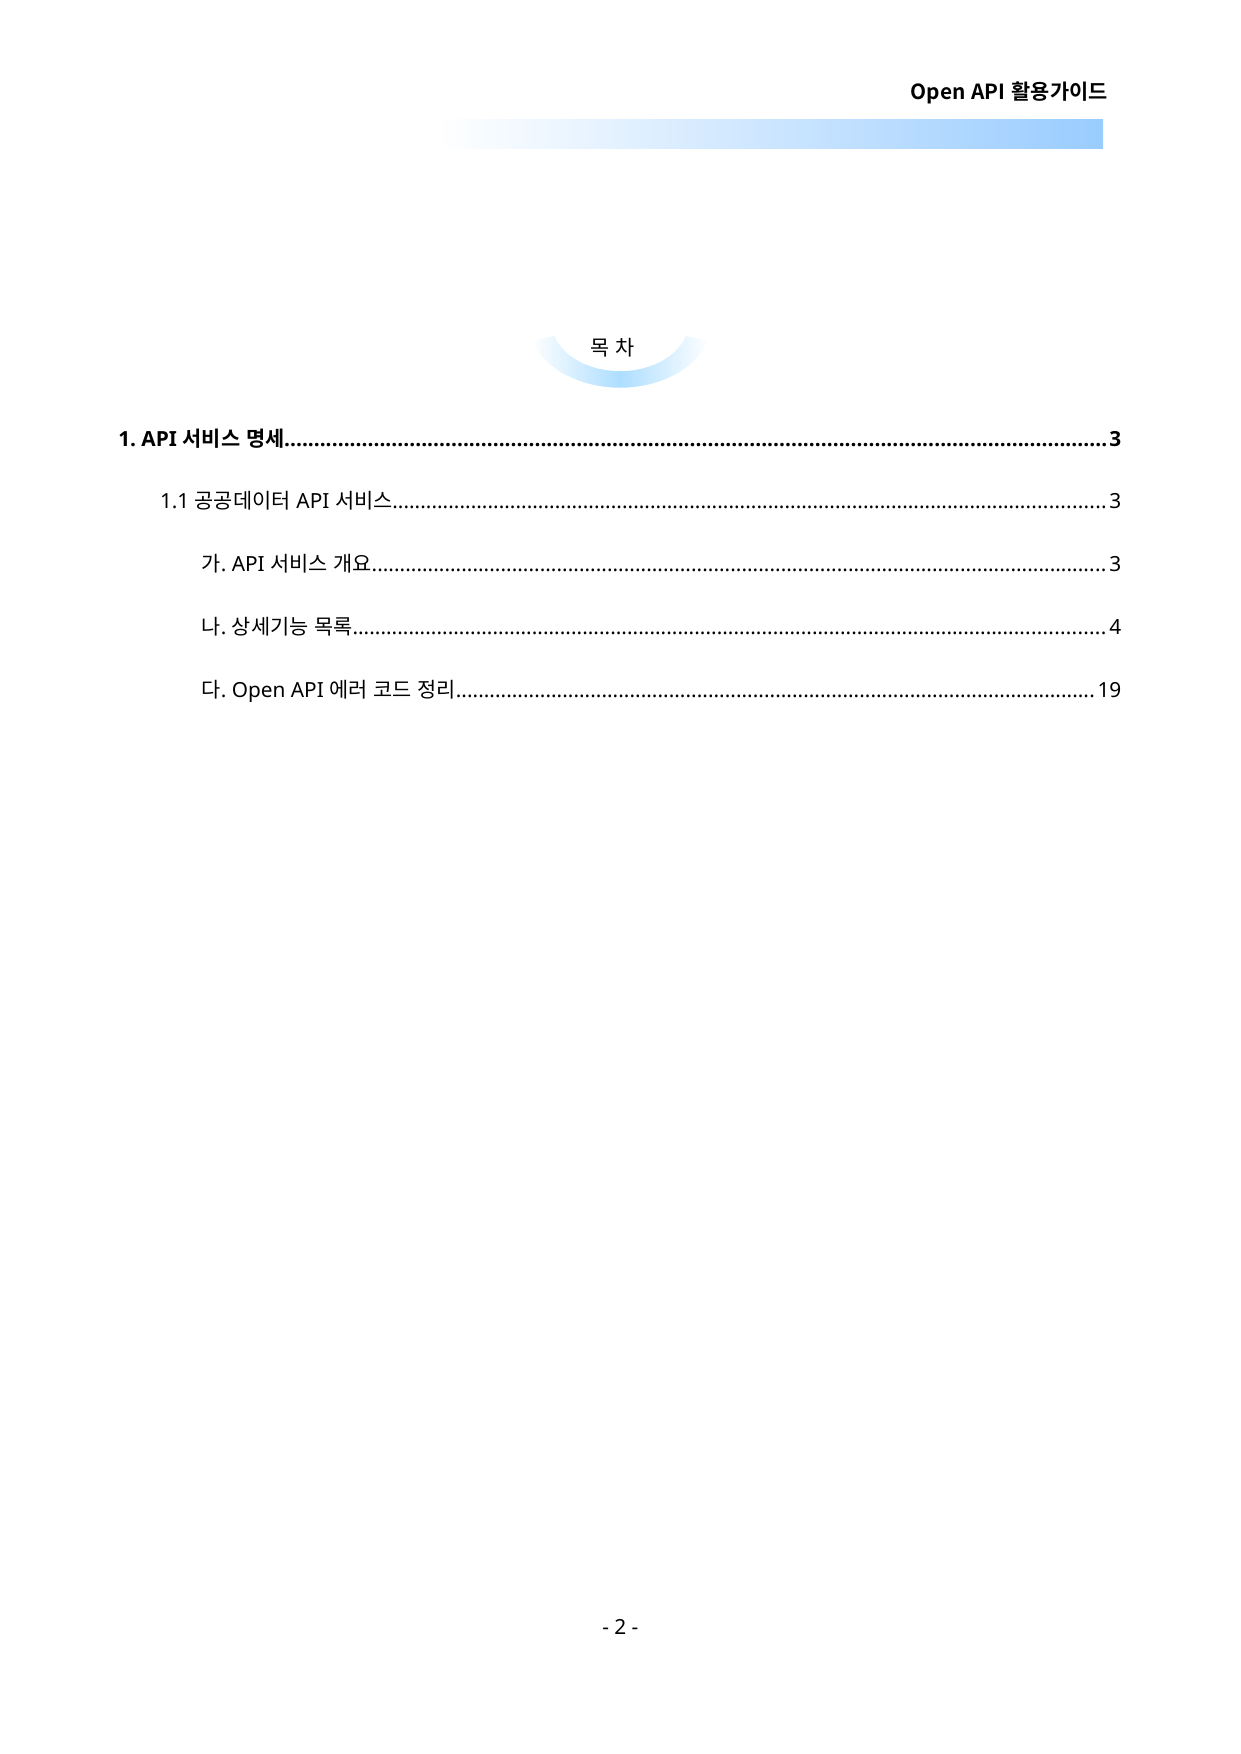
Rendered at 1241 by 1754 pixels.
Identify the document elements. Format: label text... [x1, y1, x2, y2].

text 1. API 서비스 명세 3 [118, 338, 1122, 456]
text 가. API 서비스 개요 3 [201, 544, 1122, 581]
text 1.1 공공데이터 API 서비스 3 [160, 481, 1122, 519]
text 다. Open API 에러 코드 정리 19 [201, 669, 1122, 707]
text 나. 상세기능 목록 4 [201, 607, 1122, 644]
